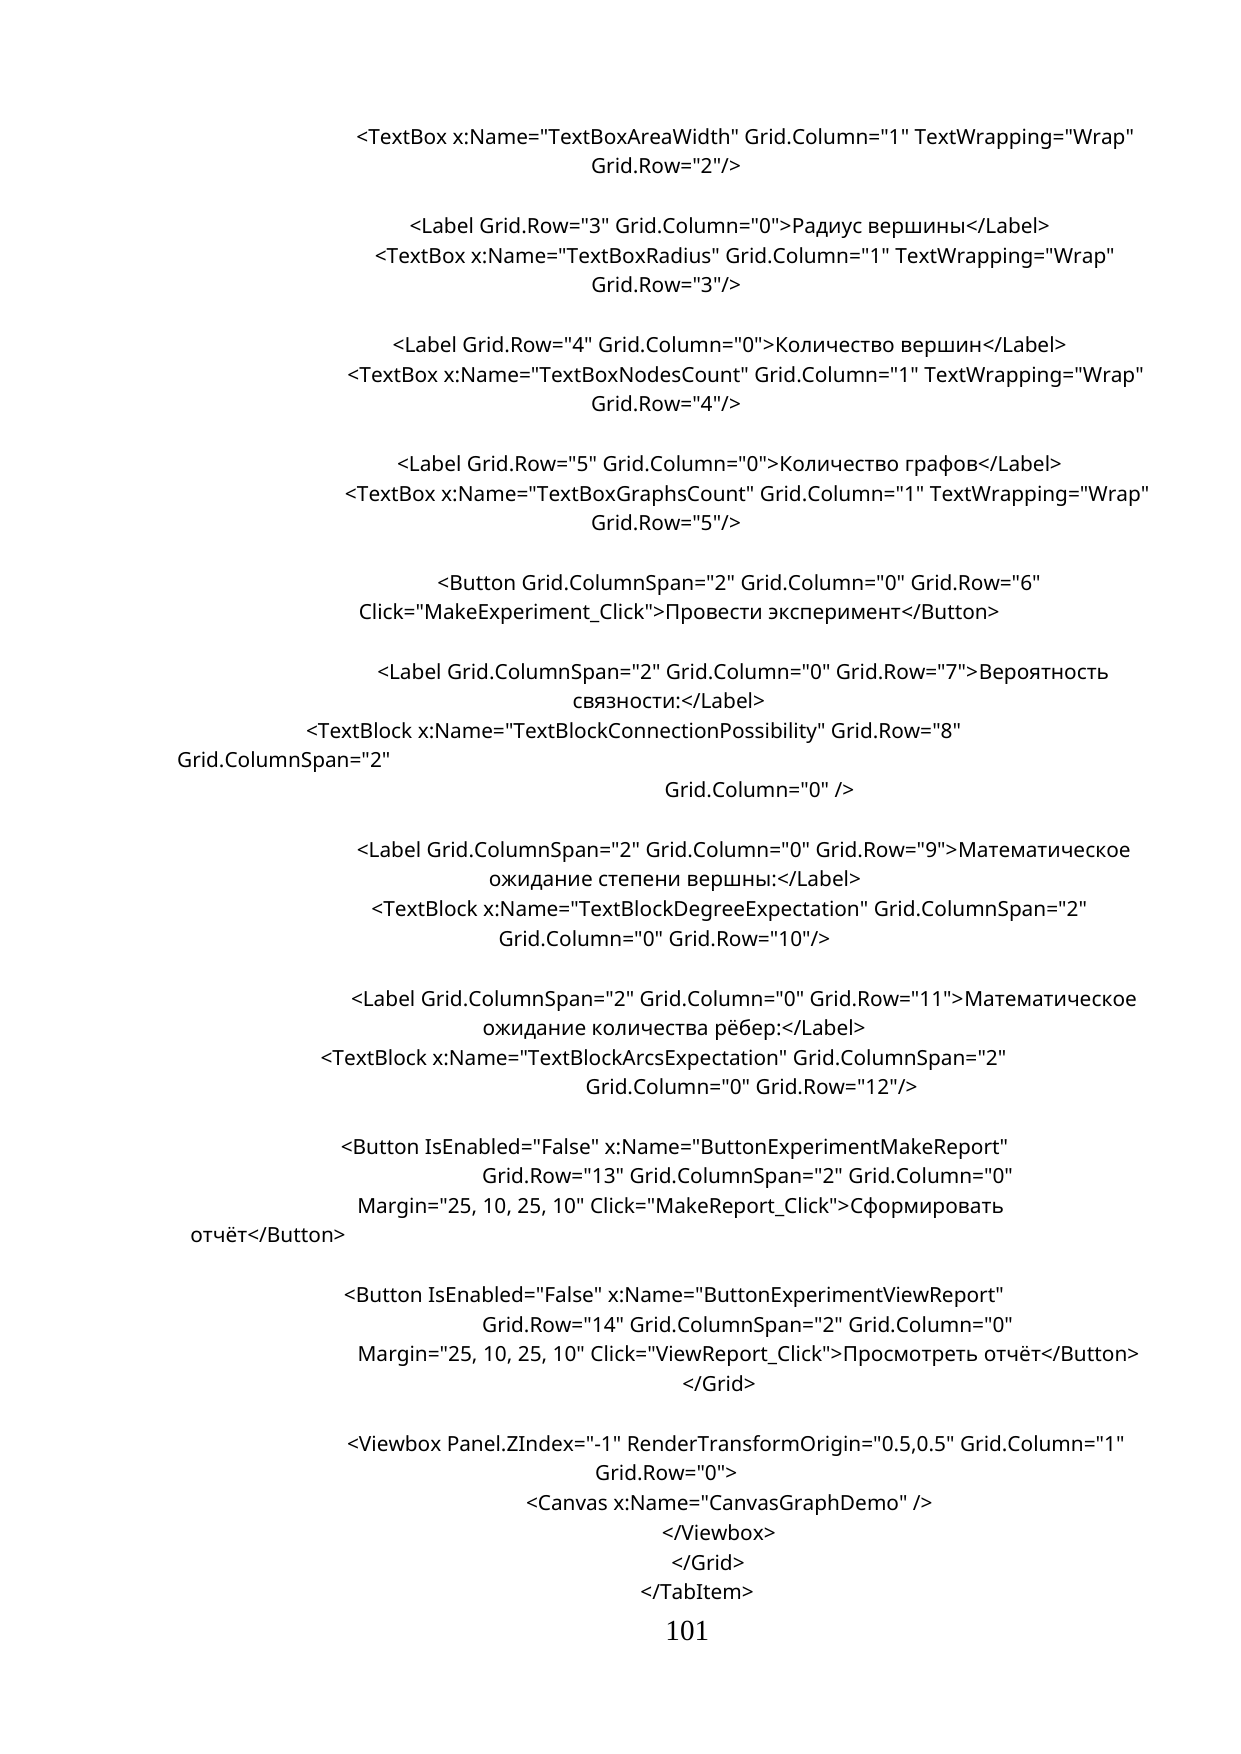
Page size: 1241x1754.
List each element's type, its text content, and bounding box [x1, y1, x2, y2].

text <Viewbox Panel.ZIndex="-1" RenderTransformOrigin="0.5,0.5" Grid.Column="1" Grid.Row="0"> [238, 1429, 1151, 1487]
text <TextBox x:Name="TextBoxRadius" Grid.Column="1" TextWrapping="Wrap" Grid.Row="3"/> [244, 241, 1151, 298]
text <Button Grid.ColumnSpan="2" Grid.Column="0" Grid.Row="6" Click="MakeExperiment_Click">Провести эксперимент</Button> [307, 568, 1151, 626]
text <Label Grid.Row="4" Grid.Column="0">Количество вершин</Label> [187, 330, 1142, 358]
text <Canvas x:Name="CanvasGraphDemo" /> [187, 1488, 1141, 1517]
text <TextBlock x:Name="TextBlockArcsExpectation" Grid.ColumnSpan="2" Grid.Column="0" Grid.Row="12"/> [190, 1043, 1151, 1101]
text Grid.Column="0" Grid.Row="10"/> [187, 924, 1141, 952]
text <TextBlock x:Name="TextBlockDegreeExpectation" Grid.ColumnSpan="2" [187, 894, 1141, 923]
text <Button IsEnabled="False" x:Name="ButtonExperimentViewReport" Grid.Row="14" Grid.ColumnSpan="2" Grid.Column="0" [214, 1281, 1151, 1338]
text <TextBlock x:Name="TextBlockConnectionPossibility" Grid.Row="8" Grid.ColumnSpan="2" [176, 716, 1151, 774]
text Grid.Column="0" /> [187, 775, 1142, 804]
text </Grid> [187, 1548, 1142, 1576]
text </Grid> [187, 1369, 1142, 1398]
text <Label Grid.Row="5" Grid.Column="0">Количество графов</Label> [187, 449, 1141, 477]
text <TextBox x:Name="TextBoxGraphsCount" Grid.Column="1" TextWrapping="Wrap" Grid.Row="5"/> [215, 479, 1151, 536]
text <Button IsEnabled="False" x:Name="ButtonExperimentMakeReport" Grid.Row="13" Grid.ColumnSpan="2" Grid.Column="0" [211, 1132, 1151, 1190]
text Margin="25, 10, 25, 10" Click="ViewReport_Click">Просмотреть отчёт</Button> [187, 1339, 1141, 1368]
text </TabItem> [187, 1577, 1141, 1606]
text <TextBox x:Name="TextBoxAreaWidth" Grid.Column="1" TextWrapping="Wrap" Grid.Row="2"/> [226, 122, 1151, 179]
text Margin="25, 10, 25, 10" Click="MakeReport_Click">Сформировать отчёт</Button> [189, 1191, 1151, 1249]
text <Label Grid.ColumnSpan="2" Grid.Column="0" Grid.Row="11">Математическое ожидание количества рёбер:</Label> [221, 984, 1151, 1042]
text </Viewbox> [187, 1518, 1142, 1546]
text <Label Grid.ColumnSpan="2" Grid.Column="0" Grid.Row="9">Математическое ожидание степени вершны:</Label> [227, 835, 1151, 893]
text <TextBox x:Name="TextBoxNodesCount" Grid.Column="1" TextWrapping="Wrap" Grid.Row="4"/> [217, 360, 1151, 417]
text <Label Grid.Row="3" Grid.Column="0">Радиус вершины</Label> [187, 211, 1142, 239]
text <Label Grid.ColumnSpan="2" Grid.Column="0" Grid.Row="7">Вероятность связности:</Label> [247, 657, 1151, 715]
